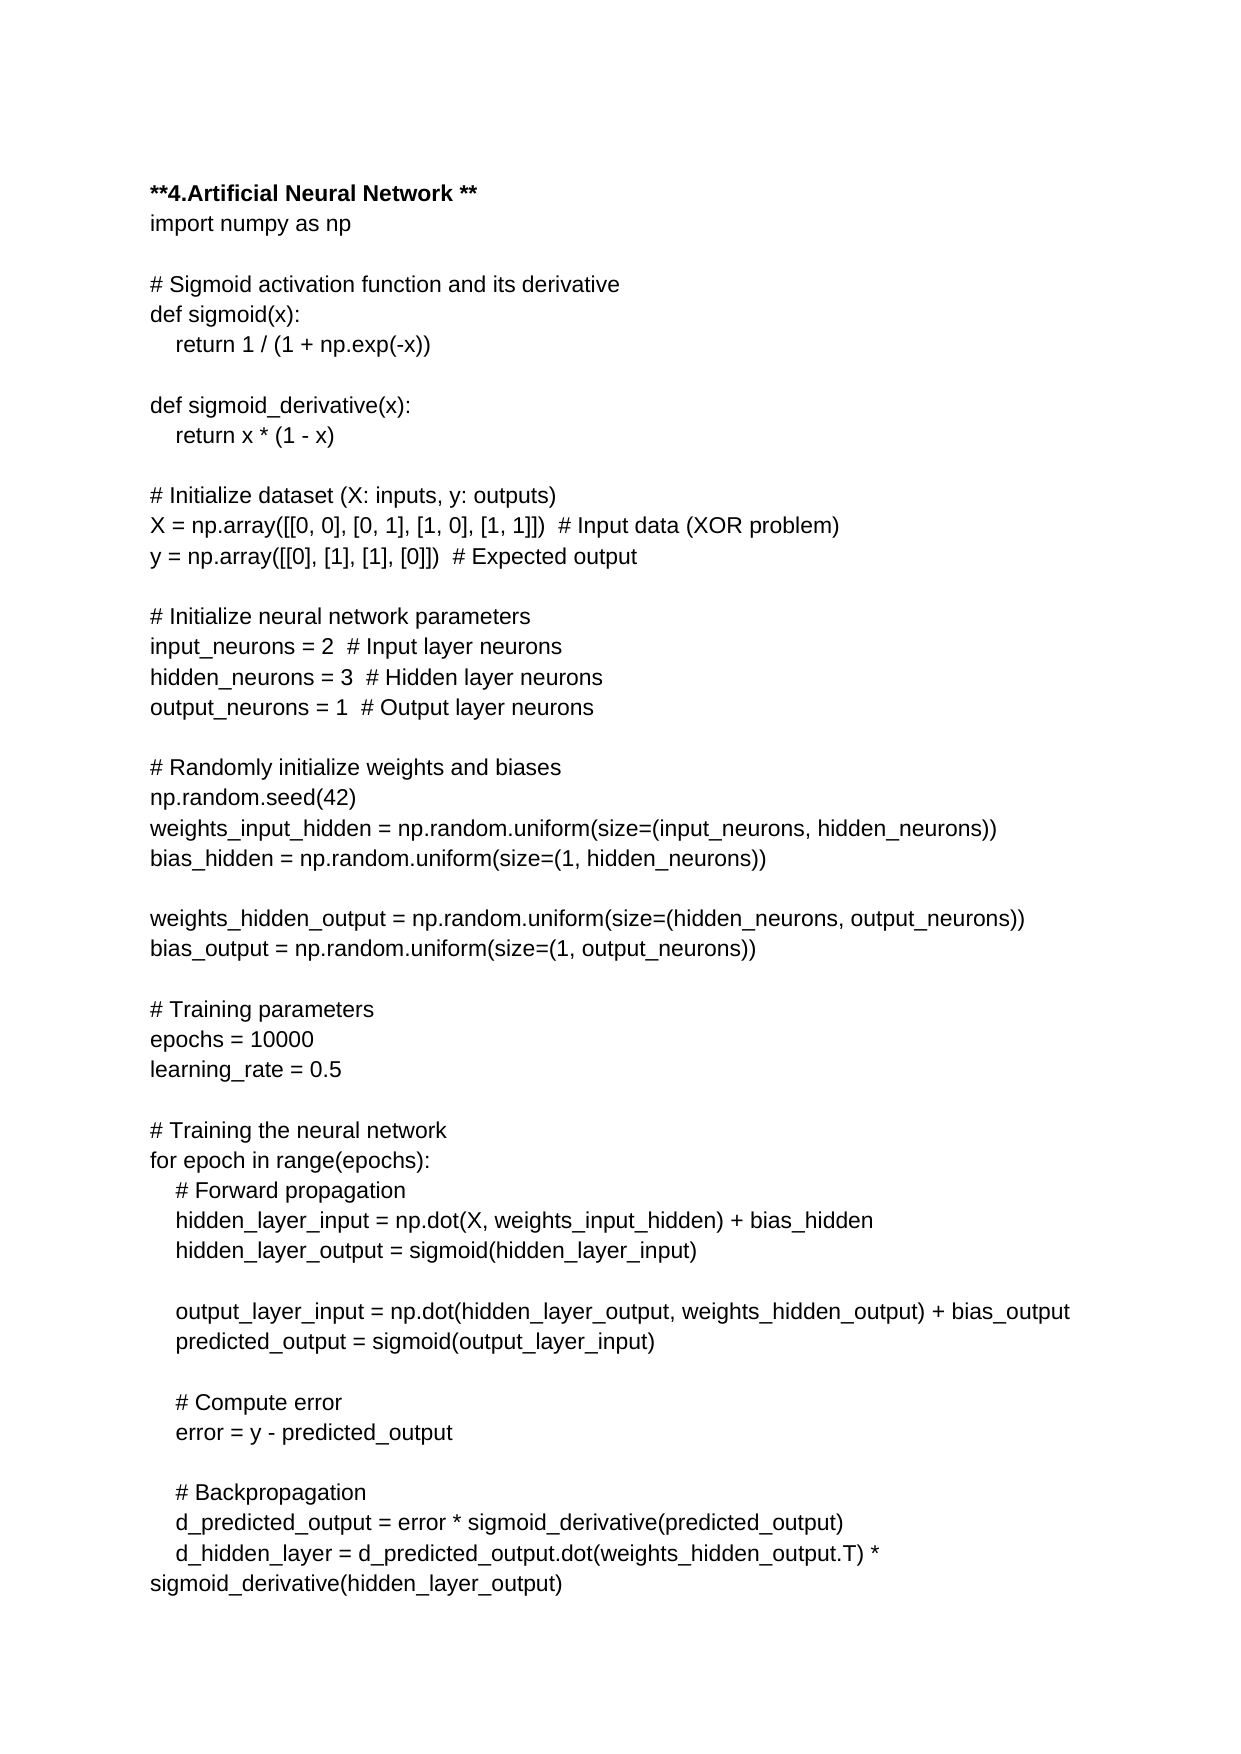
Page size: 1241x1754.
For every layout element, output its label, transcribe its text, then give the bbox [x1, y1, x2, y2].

text # Randomly initialize weights and biases [150, 754, 1090, 781]
text import numpy as np [150, 210, 1090, 237]
text hidden_layer_output = sigmoid(hidden_layer_input) [150, 1237, 1090, 1264]
text # Compute error [150, 1388, 1090, 1415]
text np.random.seed(42) [150, 784, 1090, 811]
text d_predicted_output = error * sigmoid_derivative(predicted_output) [150, 1509, 1090, 1536]
text epochs = 10000 [150, 1026, 1090, 1052]
text bias_hidden = np.random.uniform(size=(1, hidden_neurons)) [150, 845, 1090, 871]
text learning_rate = 0.5 [150, 1056, 1090, 1083]
text for epoch in range(epochs): [150, 1147, 1090, 1173]
text return x * (1 - x) [150, 422, 1090, 448]
text error = y - predicted_output [150, 1419, 1090, 1445]
text # Initialize dataset (X: inputs, y: outputs) [150, 482, 1090, 509]
text def sigmoid_derivative(x): [150, 392, 1090, 418]
text X = np.array([[0, 0], [0, 1], [1, 0], [1, 1]]) # Input data (XOR problem) [150, 512, 1090, 539]
text hidden_layer_input = np.dot(X, weights_input_hidden) + bias_hidden [150, 1207, 1090, 1234]
text # Initialize neural network parameters [150, 603, 1090, 629]
text **4.Artificial Neural Network ** [150, 180, 1090, 207]
text d_hidden_layer = d_predicted_output.dot(weights_hidden_output.T) * sigmoid_derivative(hidden_layer_output) [150, 1539, 1090, 1596]
text input_neurons = 2 # Input layer neurons [150, 633, 1090, 660]
text hidden_neurons = 3 # Hidden layer neurons [150, 663, 1090, 690]
text def sigmoid(x): [150, 301, 1090, 327]
text # Backpropagation [150, 1479, 1090, 1506]
text weights_hidden_output = np.random.uniform(size=(hidden_neurons, output_neurons)) [150, 905, 1090, 932]
text return 1 / (1 + np.exp(-x)) [150, 331, 1090, 358]
text # Forward propagation [150, 1177, 1090, 1203]
text # Training parameters [150, 996, 1090, 1022]
text # Training the neural network [150, 1117, 1090, 1143]
text weights_input_hidden = np.random.uniform(size=(input_neurons, hidden_neurons)) [150, 814, 1090, 841]
text y = np.array([[0], [1], [1], [0]]) # Expected output [150, 543, 1090, 569]
text output_layer_input = np.dot(hidden_layer_output, weights_hidden_output) + bias_output [150, 1298, 1090, 1324]
text output_neurons = 1 # Output layer neurons [150, 694, 1090, 720]
text predicted_output = sigmoid(output_layer_input) [150, 1328, 1090, 1354]
text bias_output = np.random.uniform(size=(1, output_neurons)) [150, 935, 1090, 962]
text # Sigmoid activation function and its derivative [150, 271, 1090, 297]
